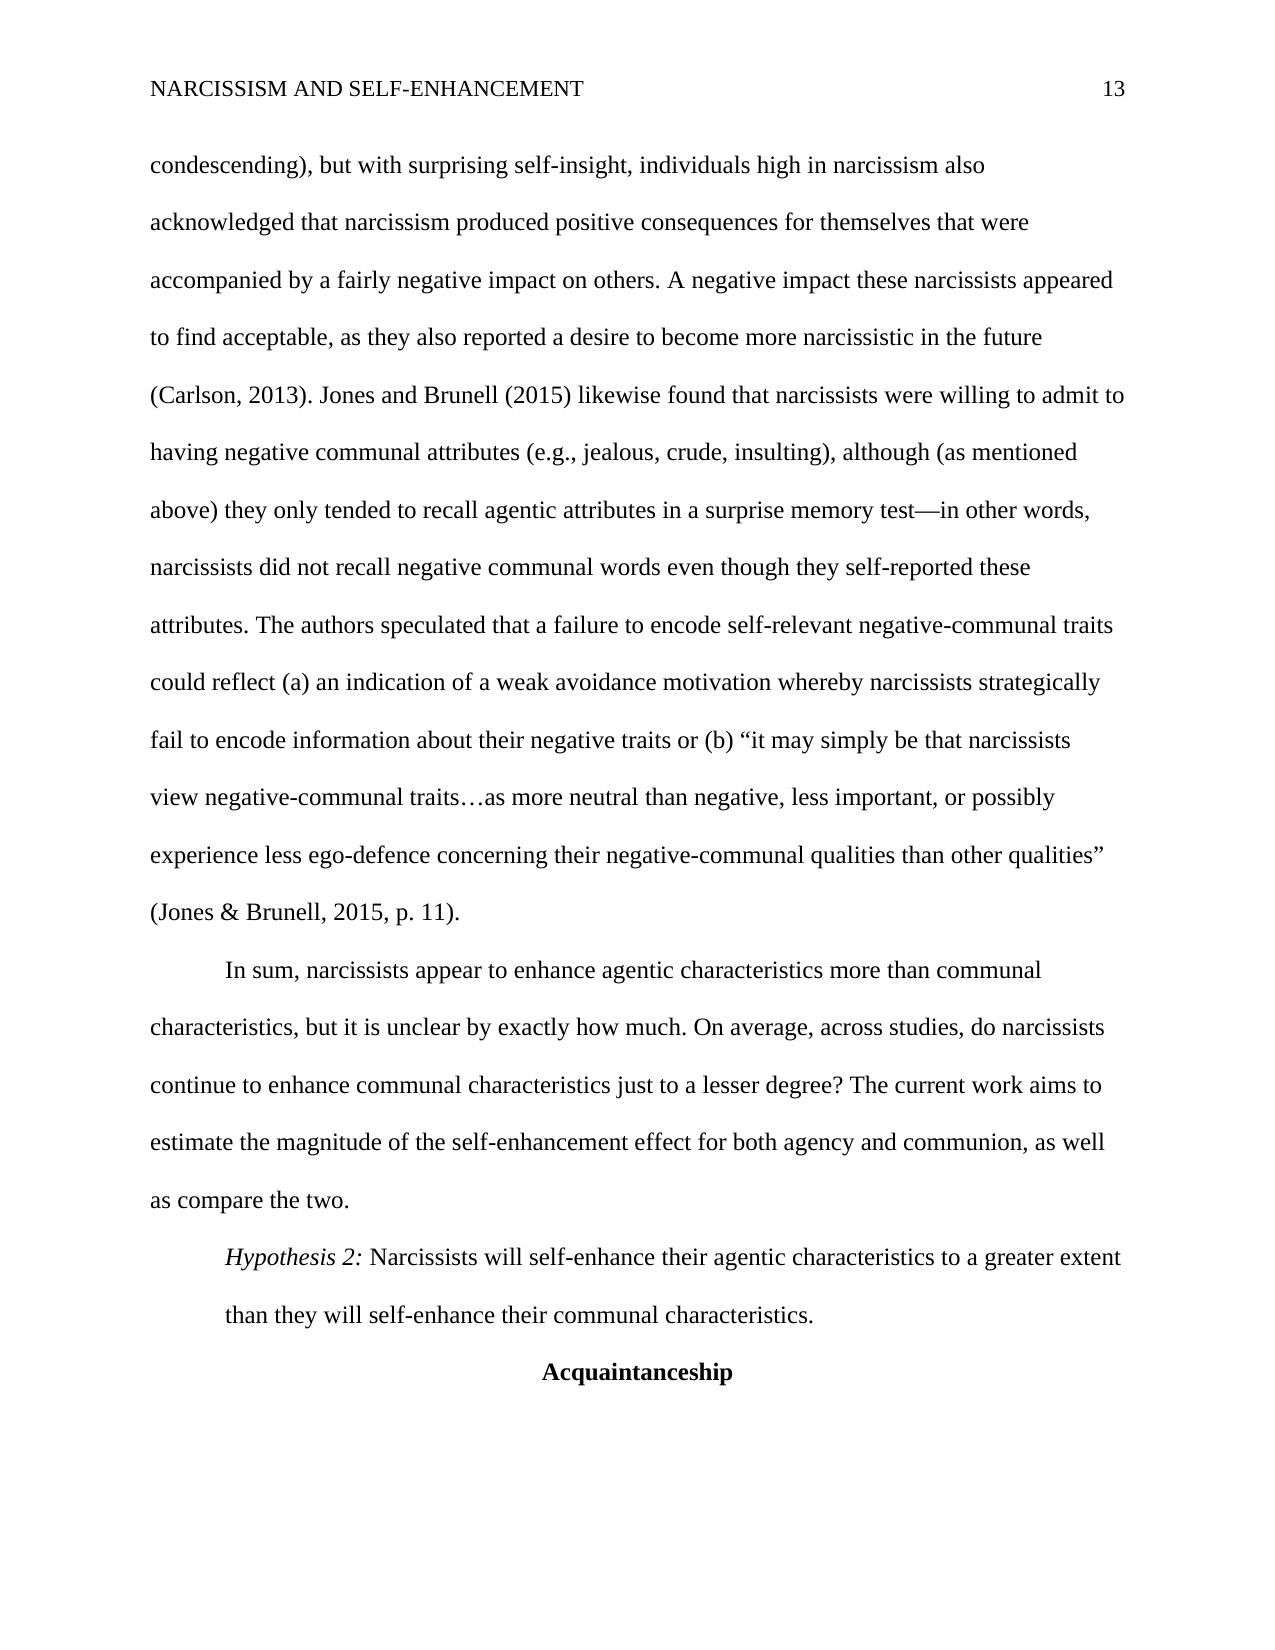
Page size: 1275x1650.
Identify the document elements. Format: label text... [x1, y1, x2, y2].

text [150, 150, 1125, 926]
text Acquaintanceship [150, 1357, 1125, 1386]
text In sum, narcissists appear to enhance agentic characteristics more than communal characteristics, but it is unclear by exactly how much. On average, across studies, do narcissists continue to enhance communal characteristics just to a lesser degree? The current work aims to estimate the magnitude of the self-enhancement effect for both agency and communion, as well as compare the two. [150, 955, 1125, 1214]
text Hypothesis 2: Narcissists will self-enhance their agentic characteristics to a greater extent than they will self-enhance their communal characteristics. [225, 1242, 1125, 1329]
